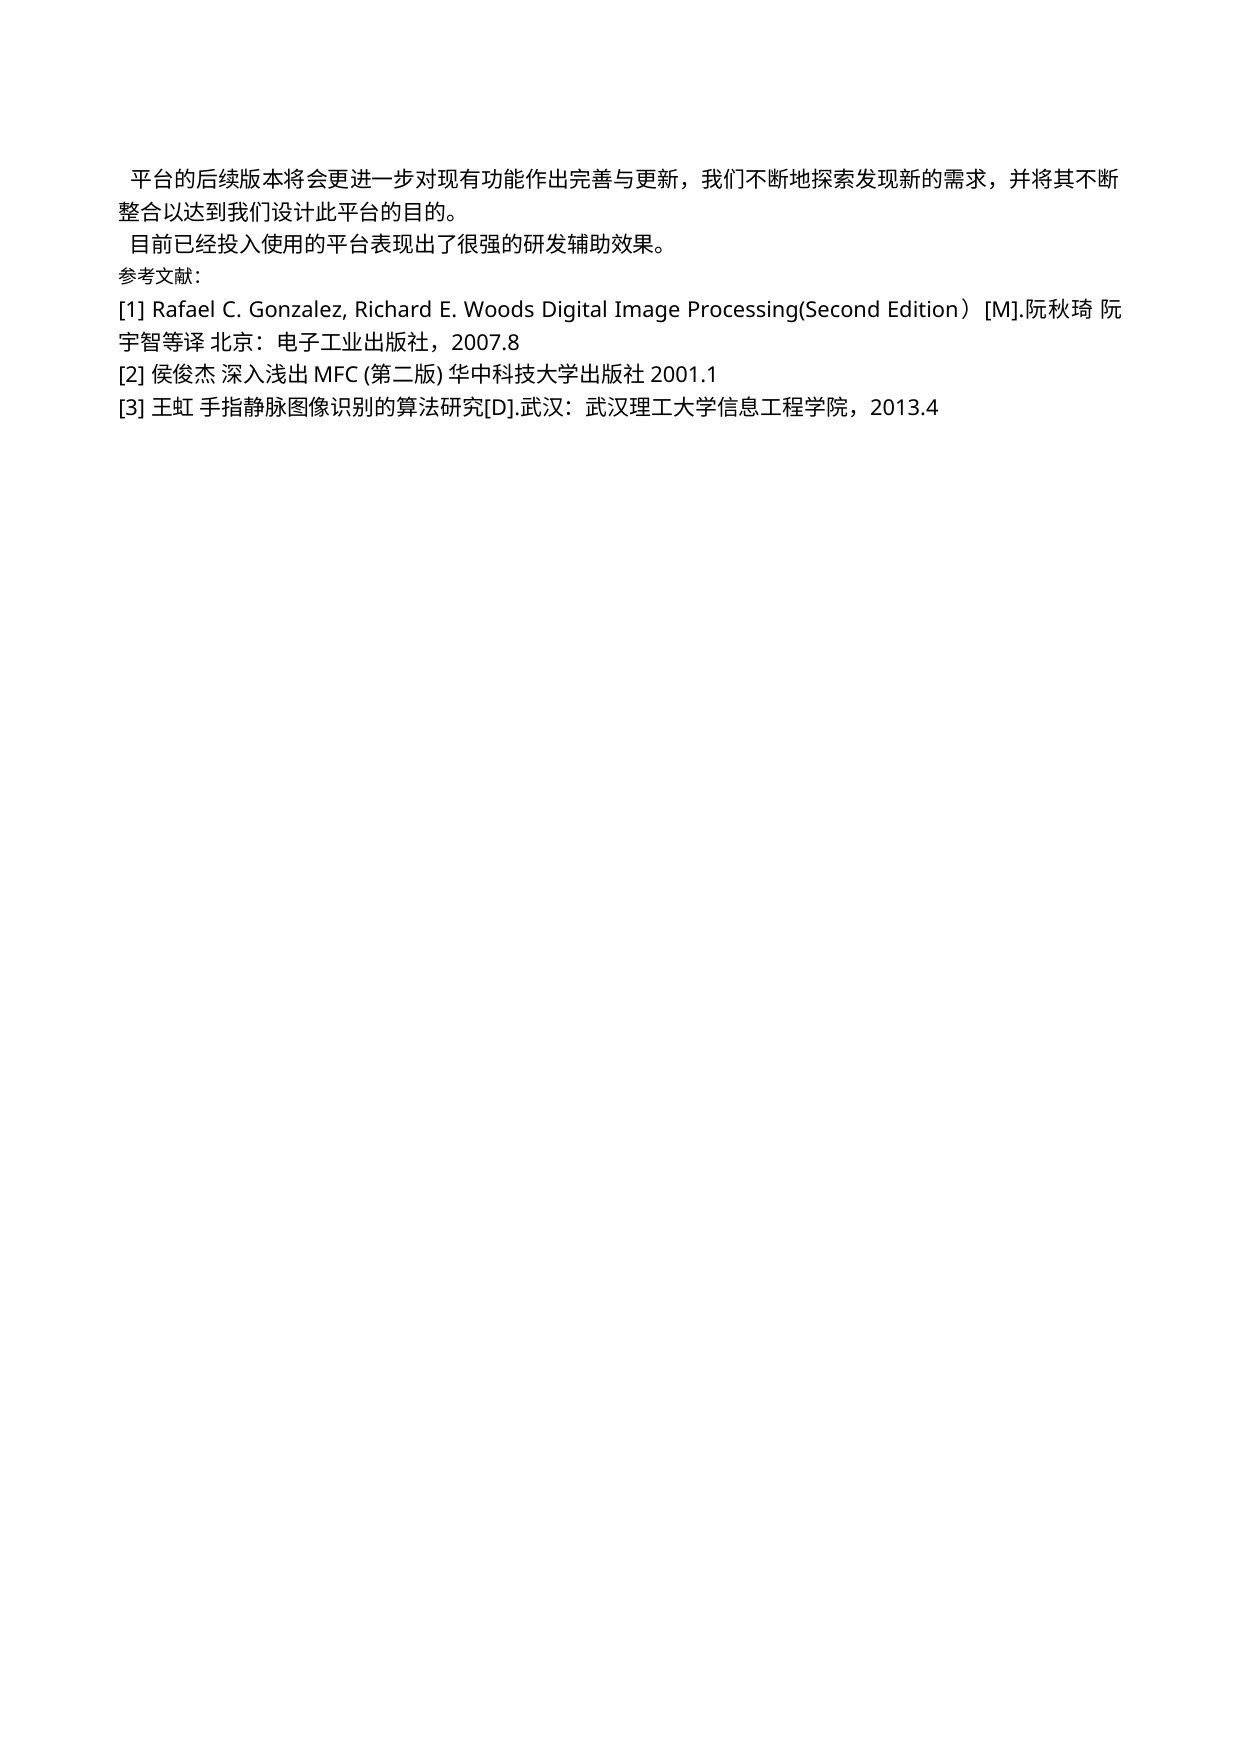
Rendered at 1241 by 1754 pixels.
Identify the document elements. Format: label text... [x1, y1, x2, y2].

text 目前已经投入使用的平台表现出了很强的研发辅助效果。 [118, 227, 1122, 259]
text [3] 王虹 手指静脉图像识别的算法研究[D].武汉：武汉理工大学信息工程学院，2013.4 [118, 389, 1122, 422]
text 参考文献： [118, 259, 1122, 292]
text [1] Rafael C. Gonzalez, Richard E. Woods Digital Image Processing(Second Edition）[M].阮秋琦 阮宇智等译 北京：电子工业出版社，2007.8 [118, 292, 1122, 357]
text [2] 侯俊杰 深入浅出MFC (第二版) 华中科技大学出版社 2001.1 [118, 357, 1122, 389]
text 平台的后续版本将会更进一步对现有功能作出完善与更新，我们不断地探索发现新的需求，并将其不断整合以达到我们设计此平台的目的。 [118, 162, 1122, 227]
